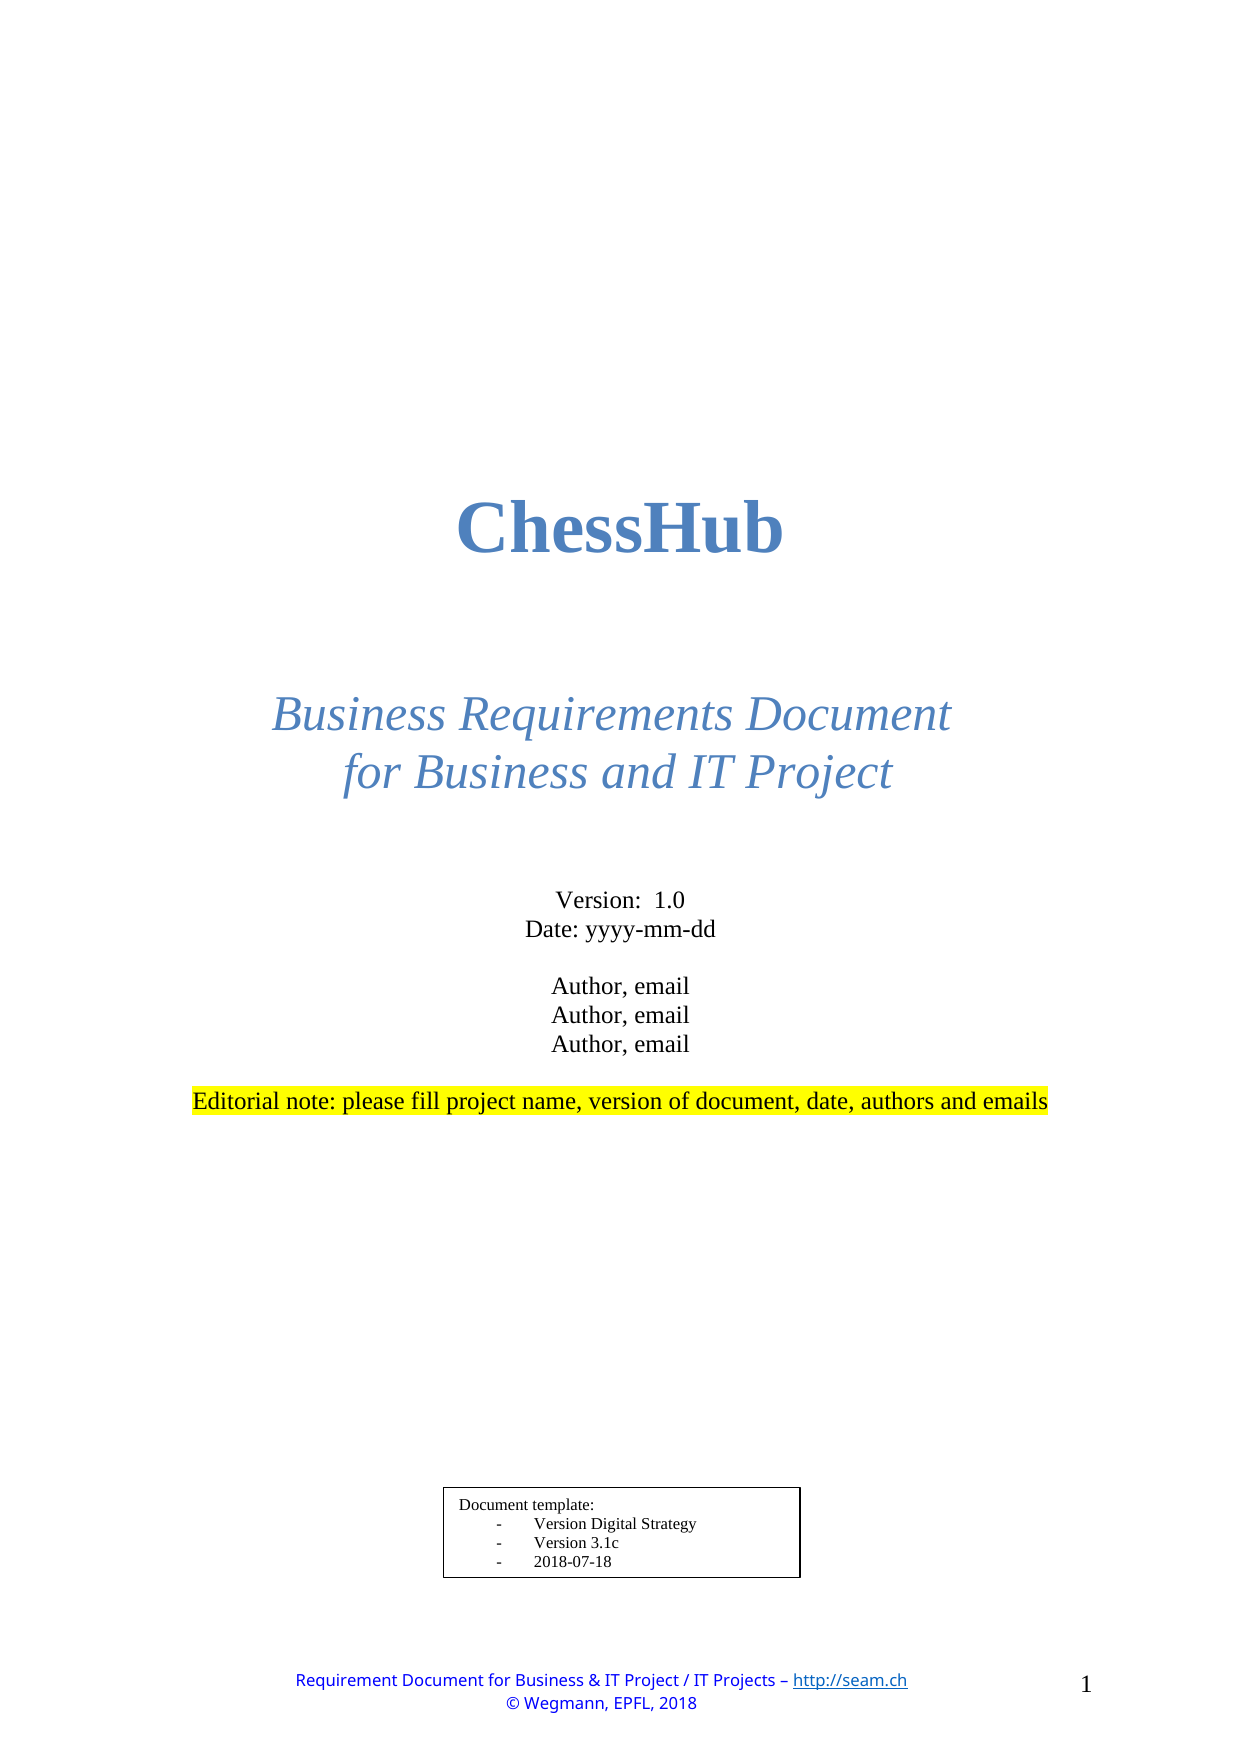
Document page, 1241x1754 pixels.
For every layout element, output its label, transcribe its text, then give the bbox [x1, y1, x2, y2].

text Author, email Editorial note: please fill project name, version of document, date, authors and emails [148, 1029, 1093, 1115]
text Author, email [148, 1000, 1093, 1029]
text ChessHub [148, 483, 1093, 569]
text Business Requirements Document for Business and IT Project [148, 684, 1093, 799]
text Author, email [148, 971, 1093, 1000]
text Version: 1.0 [148, 885, 1093, 914]
text Date: yyyy-mm-dd [148, 914, 1093, 943]
